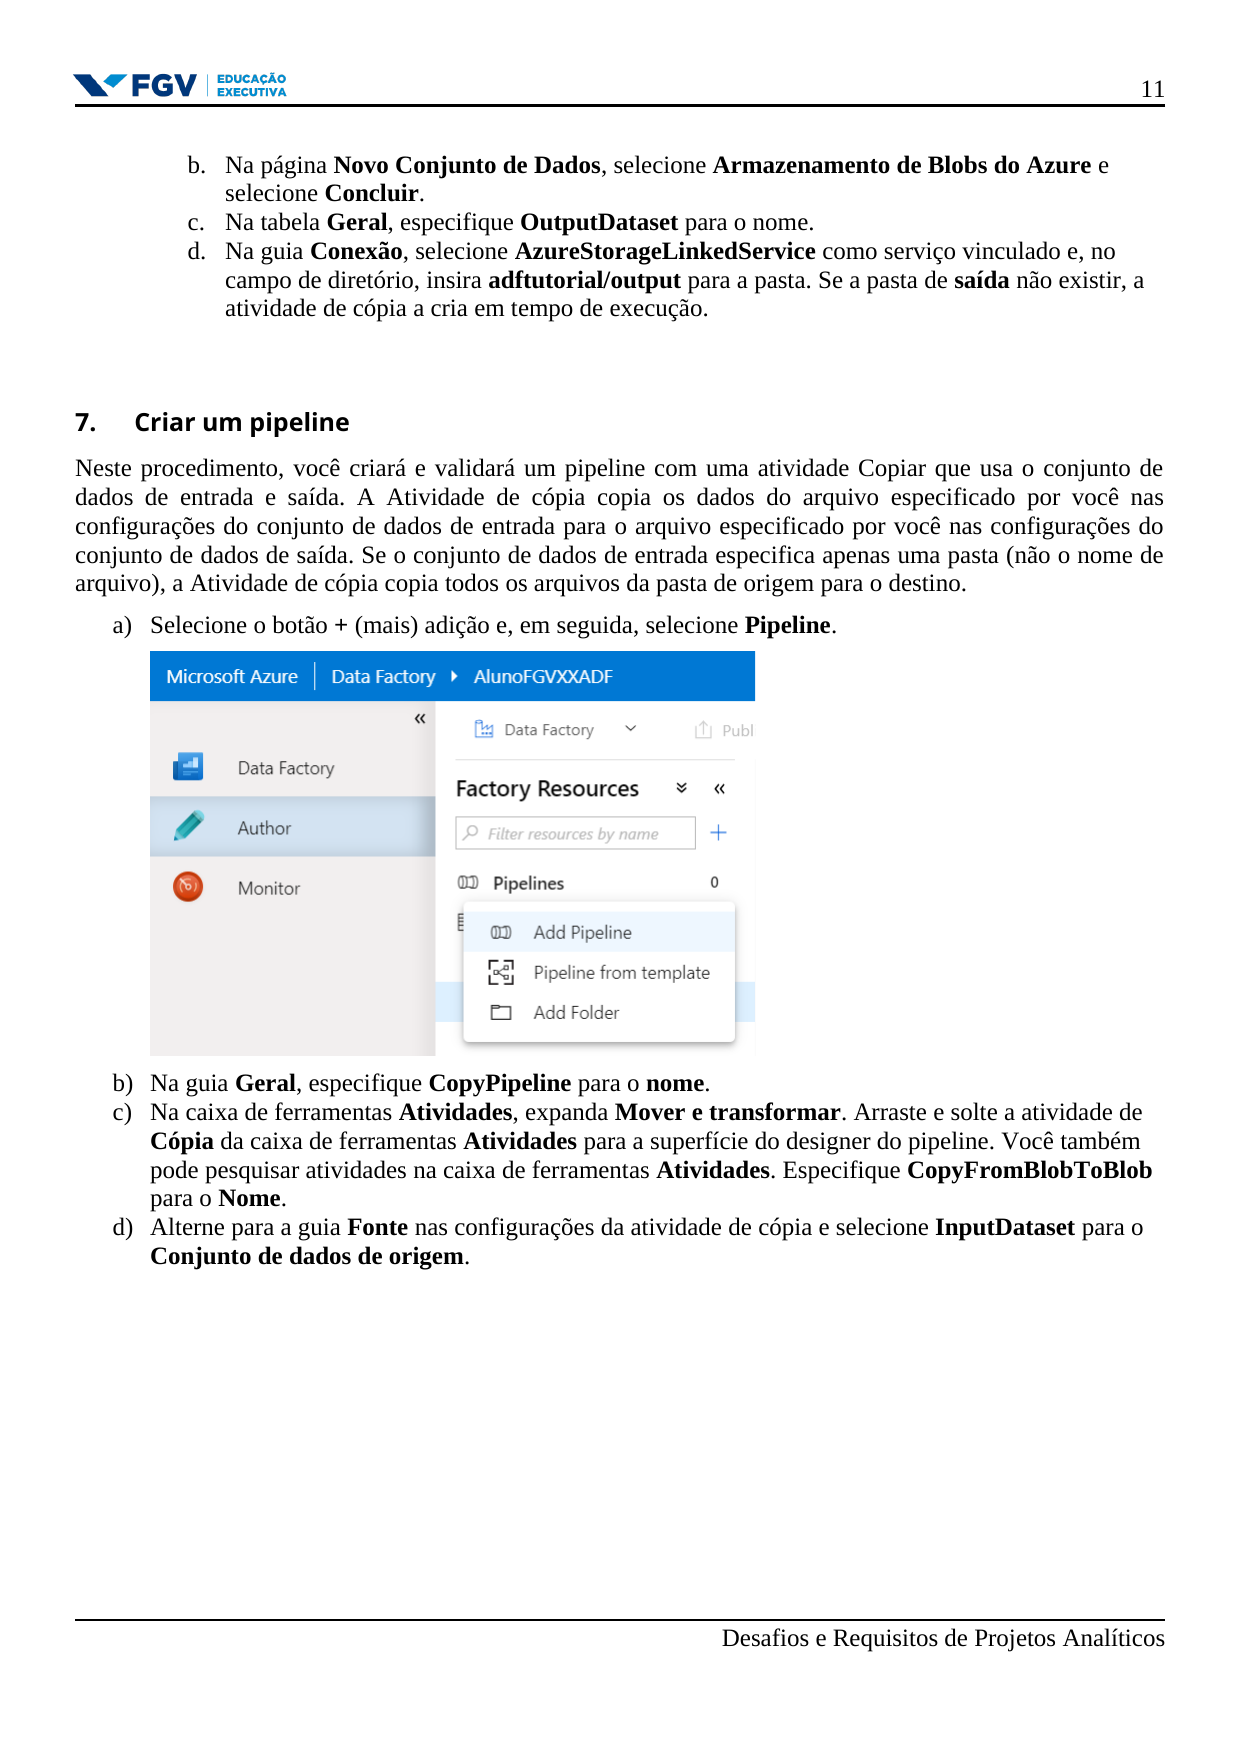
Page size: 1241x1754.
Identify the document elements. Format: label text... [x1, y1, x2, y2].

list Na tabela Geral, especifique OutputDataset para o nome. [187, 207, 1165, 236]
subtitle Criar um pipeline [75, 405, 1165, 439]
list Na guia Conexão, selecione AzureStorageLinkedService como serviço vinculado e, no campo de diretório, insira adftutorial/output para a pasta. Se a pasta de saída não existir, a atividade de cópia a cria em tempo de execução. [187, 236, 1165, 322]
list Na caixa de ferramentas Atividades, expanda Mover e transformar. Arraste e solte a atividade de Cópia da caixa de ferramentas Atividades para a superfície do designer do pipeline. Você também pode pesquisar atividades na caixa de ferramentas Atividades. Especifique CopyFromBlobToBlob para o Nome. [112, 1097, 1165, 1212]
text Neste procedimento, você criará e validará um pipeline com uma atividade Copiar que usa o conjunto de dados de entrada e saída. A Atividade de cópia copia os dados do arquivo especificado por você nas configurações do conjunto de dados de entrada para o arquivo especificado por você nas configurações do conjunto de dados de saída. Se o conjunto de dados de entrada especifica apenas uma pasta (não o nome de arquivo), a Atividade de cópia copia todos os arquivos da pasta de origem para o destino. [75, 453, 1165, 597]
list Selecione o botão + (mais) adição e, em seguida, selecione Pipeline. [112, 610, 1165, 638]
list Na página Novo Conjunto de Dados, selecione Armazenamento de Blobs do Azure e selecione Concluir. [187, 150, 1165, 207]
list Alterne para a guia Fonte nas configurações da atividade de cópia e selecione InputDataset para o Conjunto de dados de origem. [112, 1212, 1165, 1270]
picture [55, 51, 303, 108]
list Na guia Geral, especifique CopyPipeline para o nome. [112, 1068, 1165, 1097]
picture [150, 651, 756, 1056]
